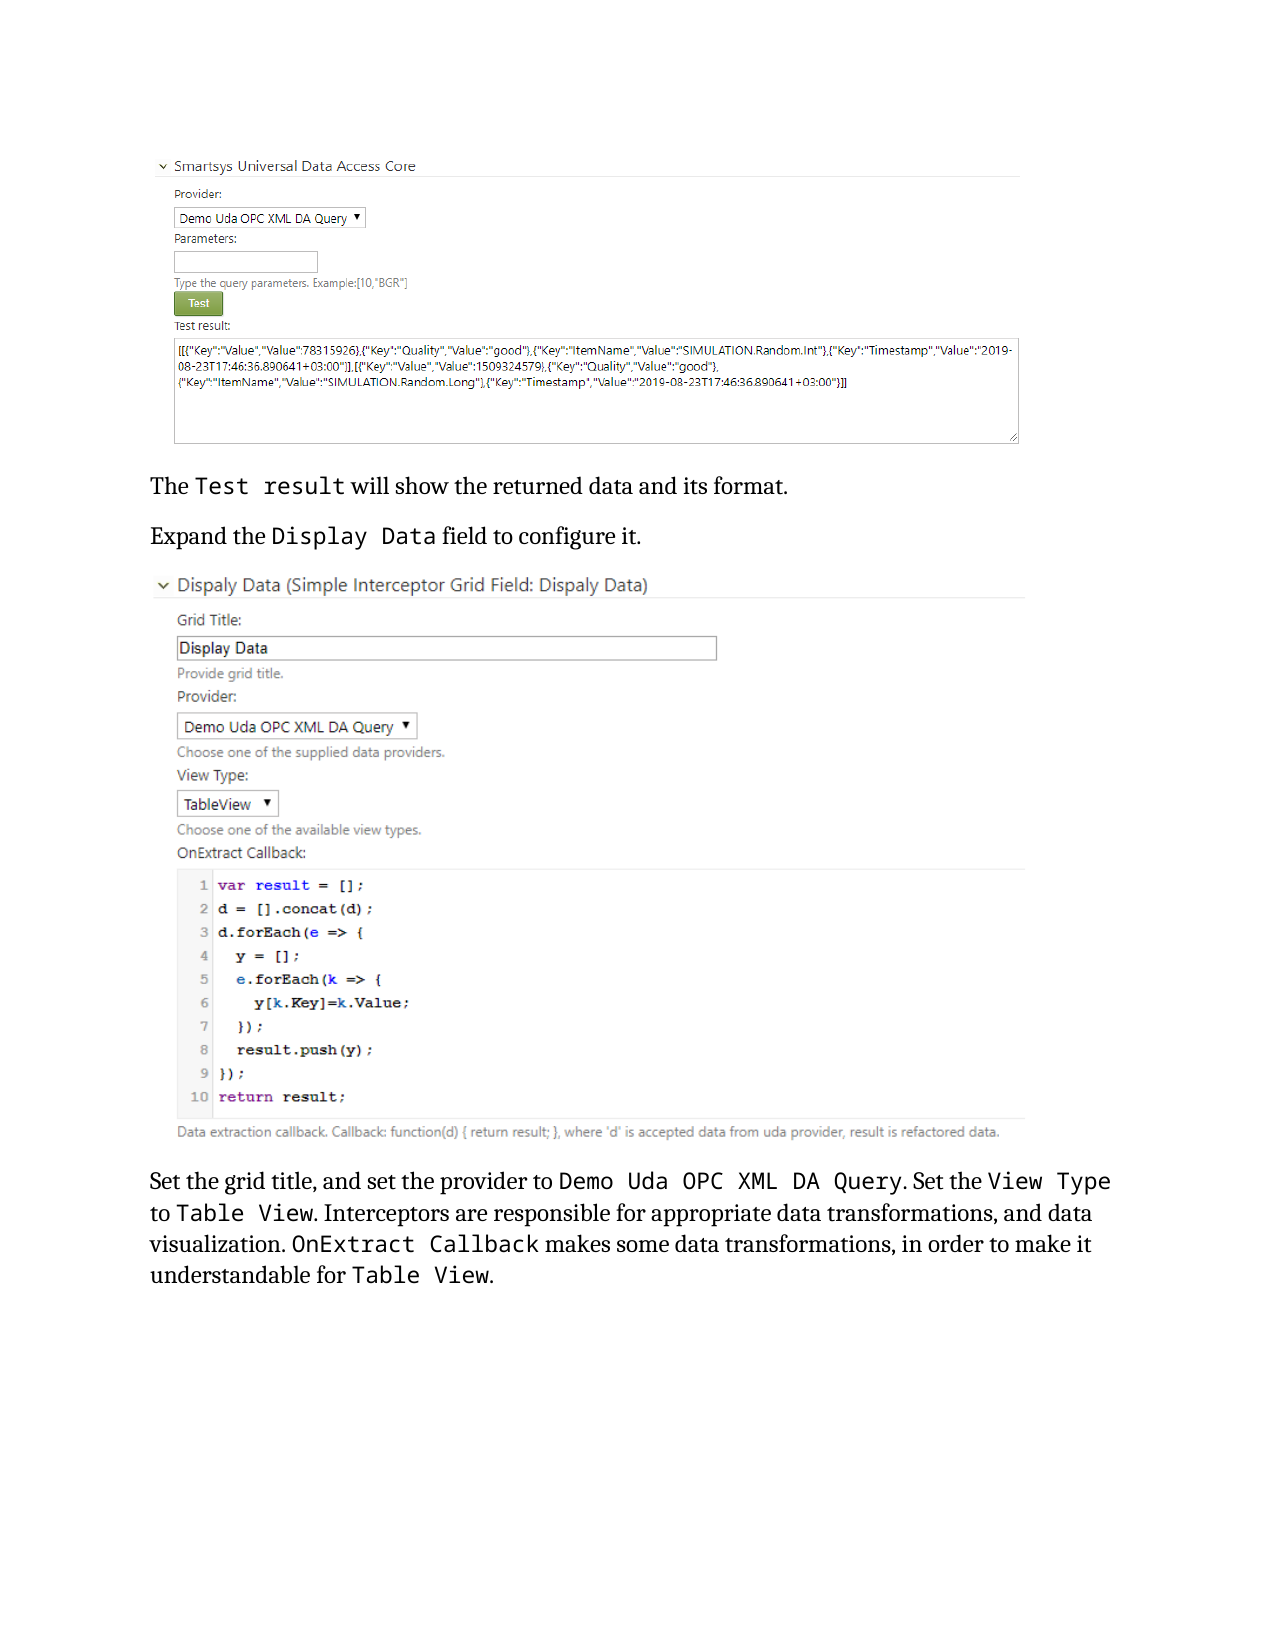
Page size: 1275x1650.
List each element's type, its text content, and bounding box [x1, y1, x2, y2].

text Expand the Display Data field to configure it. [150, 520, 1125, 551]
picture [150, 569, 1025, 1145]
text Set the grid title, and set the provider to Demo Uda OPC XML DA Query. Set the View Type to Table View. Interceptors are responsible for appropriate data transformations, and data visualization. OnExtract Callback makes some data transformations, in order to make it understandable for Table View. [150, 1165, 1125, 1290]
picture [150, 150, 1025, 449]
text The Test result will show the returned data and its format. [150, 470, 1125, 501]
